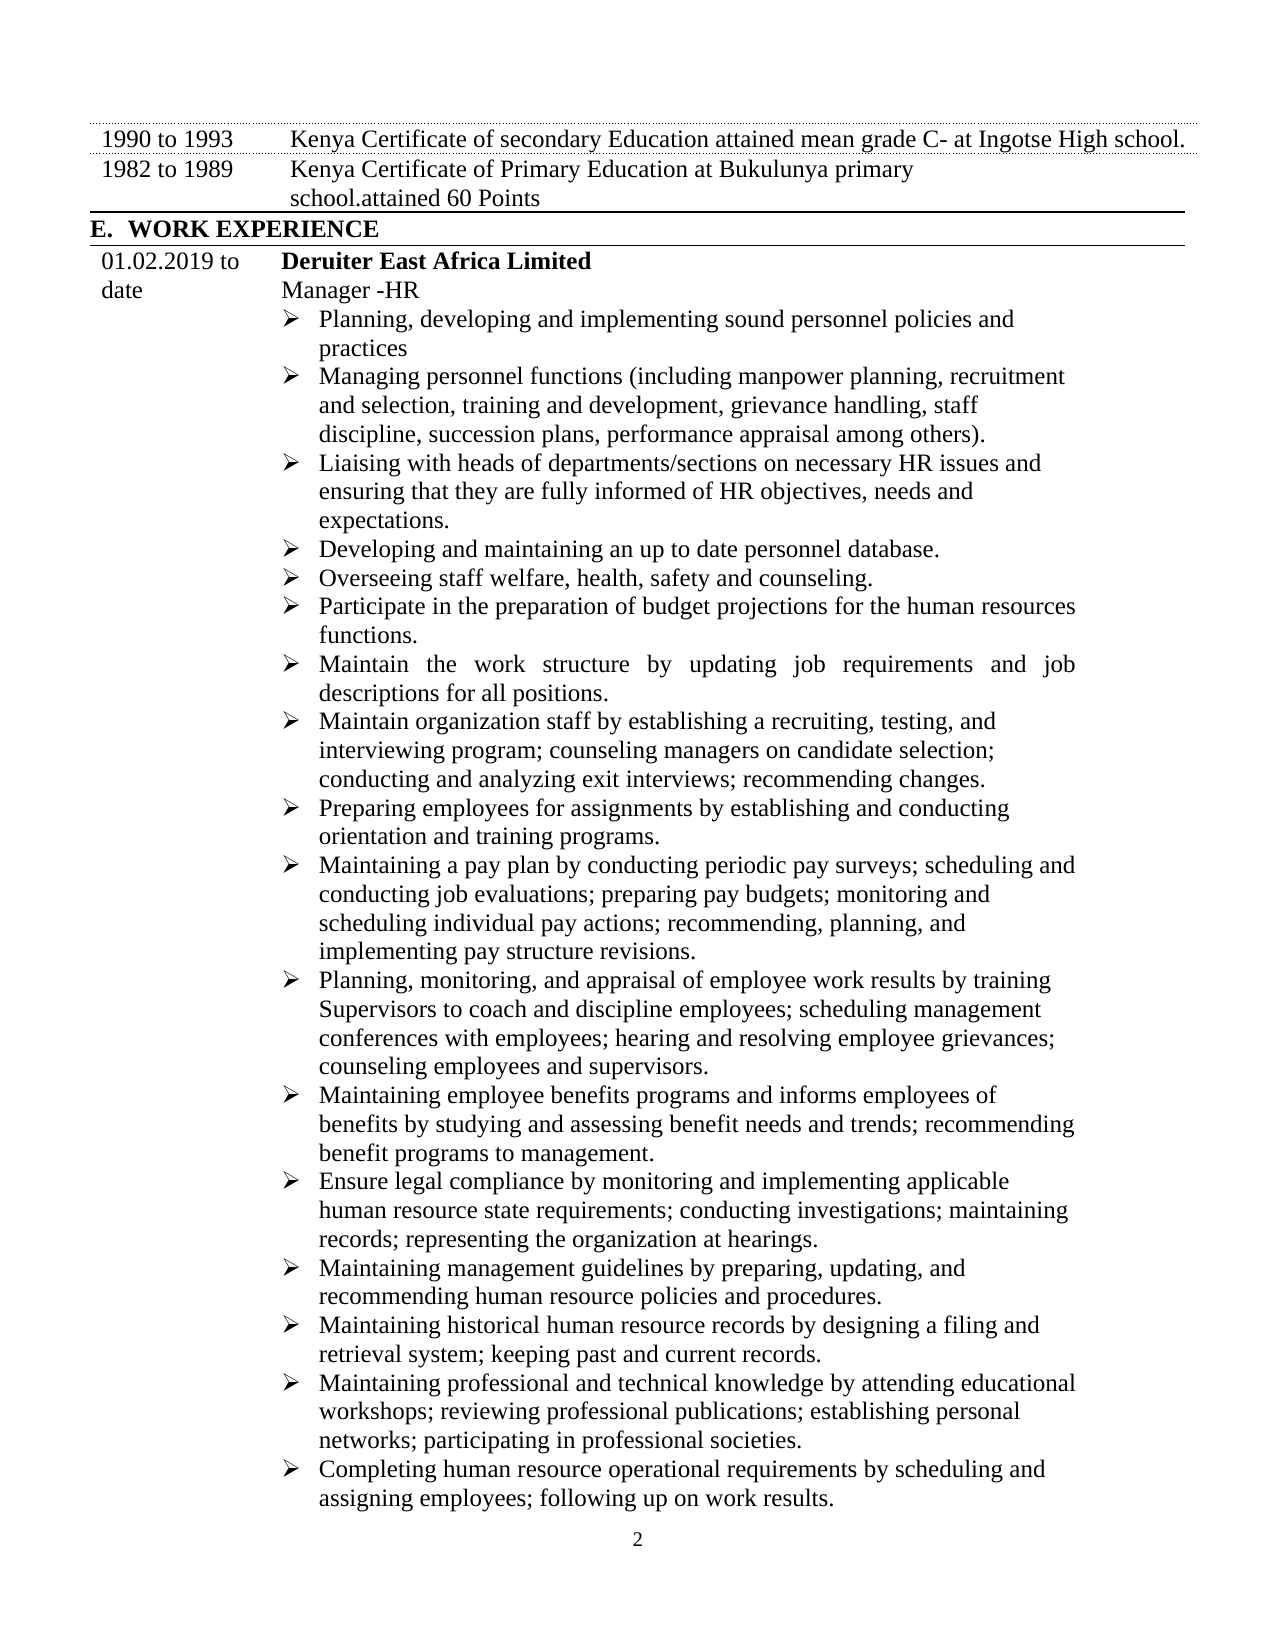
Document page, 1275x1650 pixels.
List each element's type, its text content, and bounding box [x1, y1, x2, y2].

table_cell Kenya Certificate of Primary Education at Bukulunya primary school.attained 60 Points [279, 153, 1011, 211]
table_header 01.02.2019 to date [90, 246, 270, 1511]
table_cell Kenya Certificate of secondary Education attained mean grade C- at Ingotse High school. [279, 123, 1198, 153]
table_cell 1982 to 1989 [90, 153, 278, 211]
table_cell 1990 to 1993 [90, 123, 278, 153]
list WORK EXPERIENCE [90, 213, 1185, 245]
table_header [270, 246, 1087, 1511]
